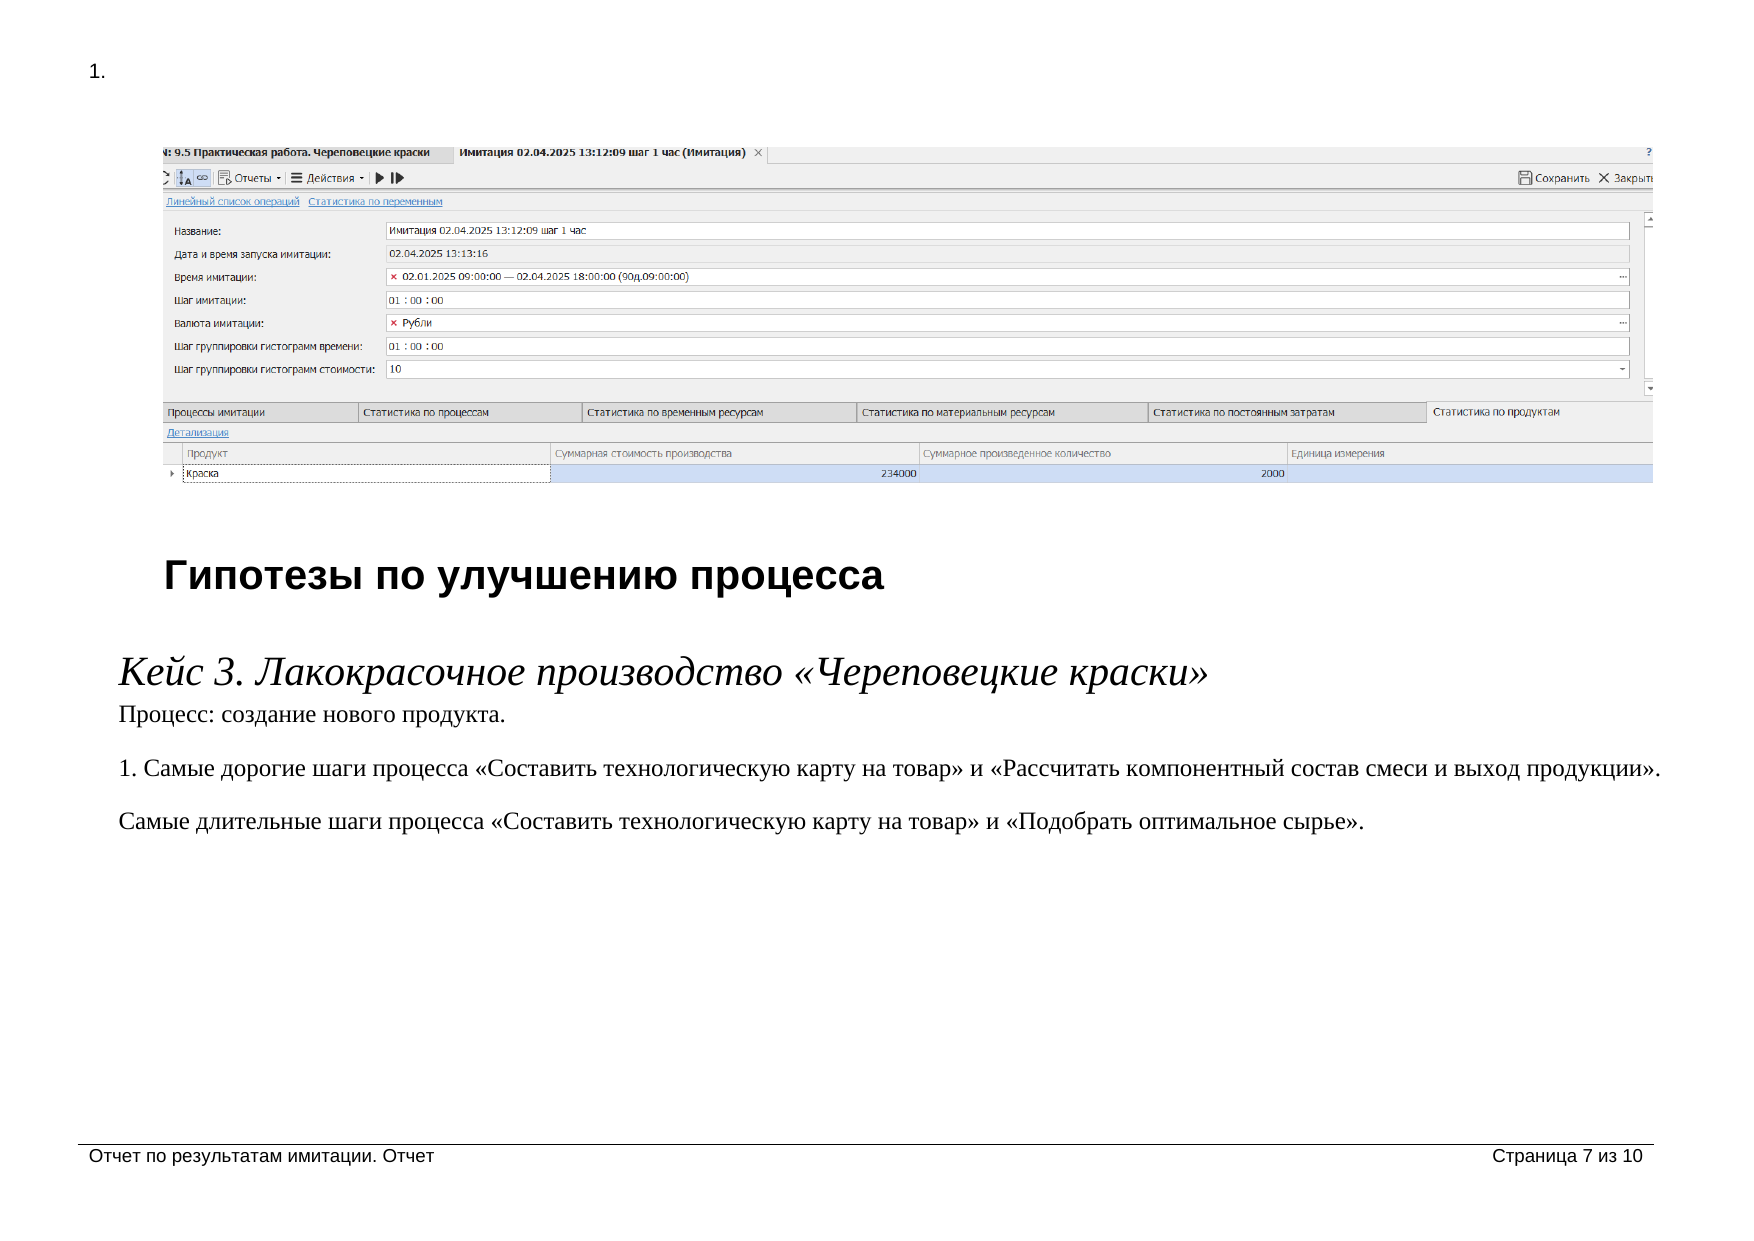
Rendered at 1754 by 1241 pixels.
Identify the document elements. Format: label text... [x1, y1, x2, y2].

text Гипотезы по улучшению процесса [164, 550, 1665, 598]
picture [163, 147, 1653, 488]
text Процесс: создание нового продукта. [89, 694, 1665, 728]
text Кейс 3. Лакокрасочное производство «Череповецкие краски» [89, 646, 1665, 694]
text 1. Самые дорогие шаги процесса «Составить технологическую карту на товар» и «Рассчитать компонентный состав смеси и выход продукции». [89, 747, 1665, 781]
text Самые длительные шаги процесса «Составить технологическую карту на товар» и «Подобрать оптимальное сырье». [89, 800, 1665, 834]
